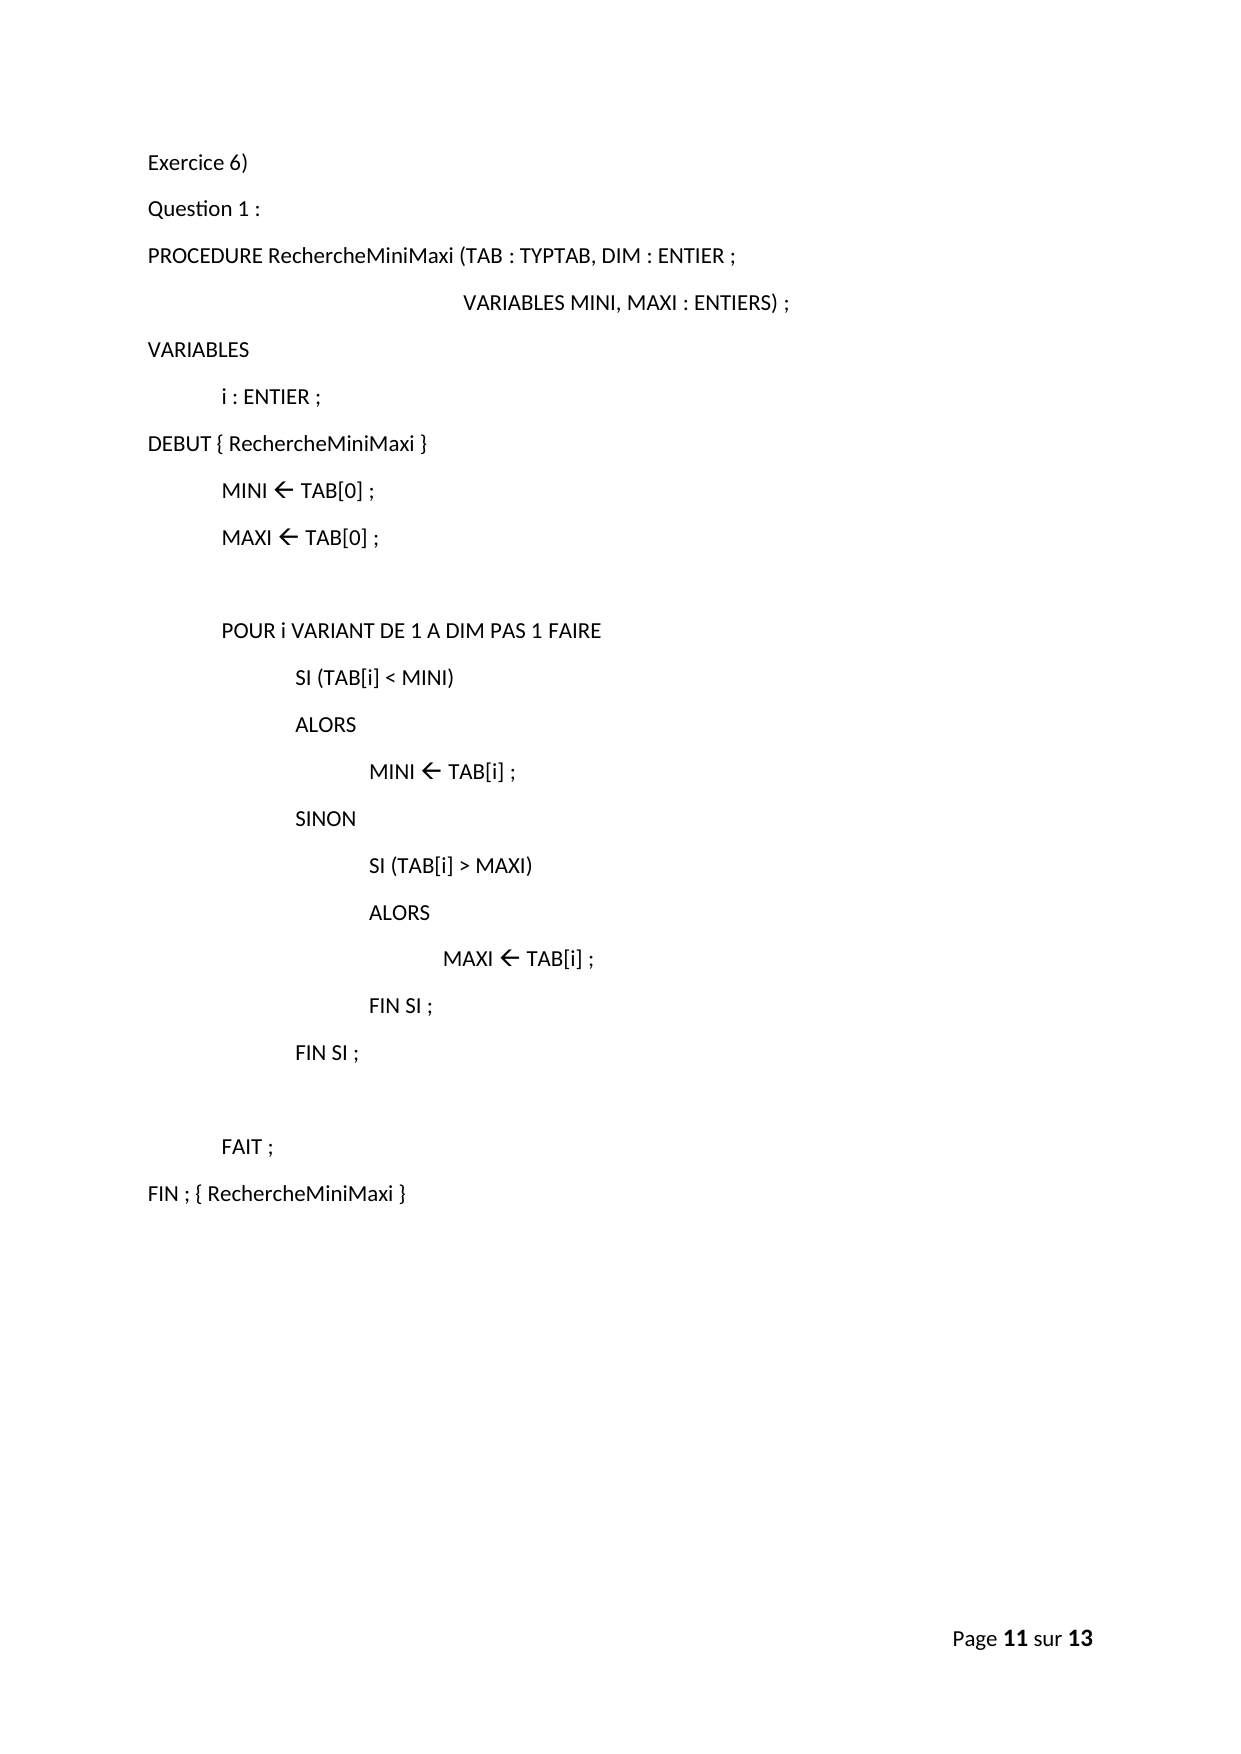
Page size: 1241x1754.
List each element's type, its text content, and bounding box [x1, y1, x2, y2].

text MAXI TAB[0] ; [148, 523, 1093, 551]
text MAXI TAB[i] ; [148, 944, 1093, 972]
text SI (TAB[i] < MINI) [148, 663, 1093, 691]
text ALORS [148, 710, 1093, 738]
text MINI TAB[i] ; [148, 757, 1093, 785]
text Exercice 6) [148, 148, 1093, 176]
text SI (TAB[i] > MAXI) [148, 851, 1093, 879]
text MINI TAB[0] ; [148, 476, 1093, 504]
text SINON [148, 804, 1093, 832]
text VARIABLES MINI, MAXI : ENTIERS) ; [369, 288, 1093, 316]
text PROCEDURE RechercheMiniMaxi (TAB : TYPTAB, DIM : ENTIER ; [148, 241, 1093, 269]
text Question 1 : [148, 194, 1093, 222]
text POUR i VARIANT DE 1 A DIM PAS 1 FAIRE [148, 616, 1093, 644]
text VARIABLES [148, 335, 1093, 363]
text FIN SI ; [148, 1038, 1093, 1066]
text DEBUT { RechercheMiniMaxi } [148, 429, 1093, 457]
text FAIT ; [148, 1132, 1093, 1160]
text FIN SI ; [148, 991, 1093, 1019]
text ALORS [148, 898, 1093, 926]
text i : ENTIER ; [148, 382, 1093, 410]
text FIN ; { RechercheMiniMaxi } [148, 1179, 1093, 1207]
